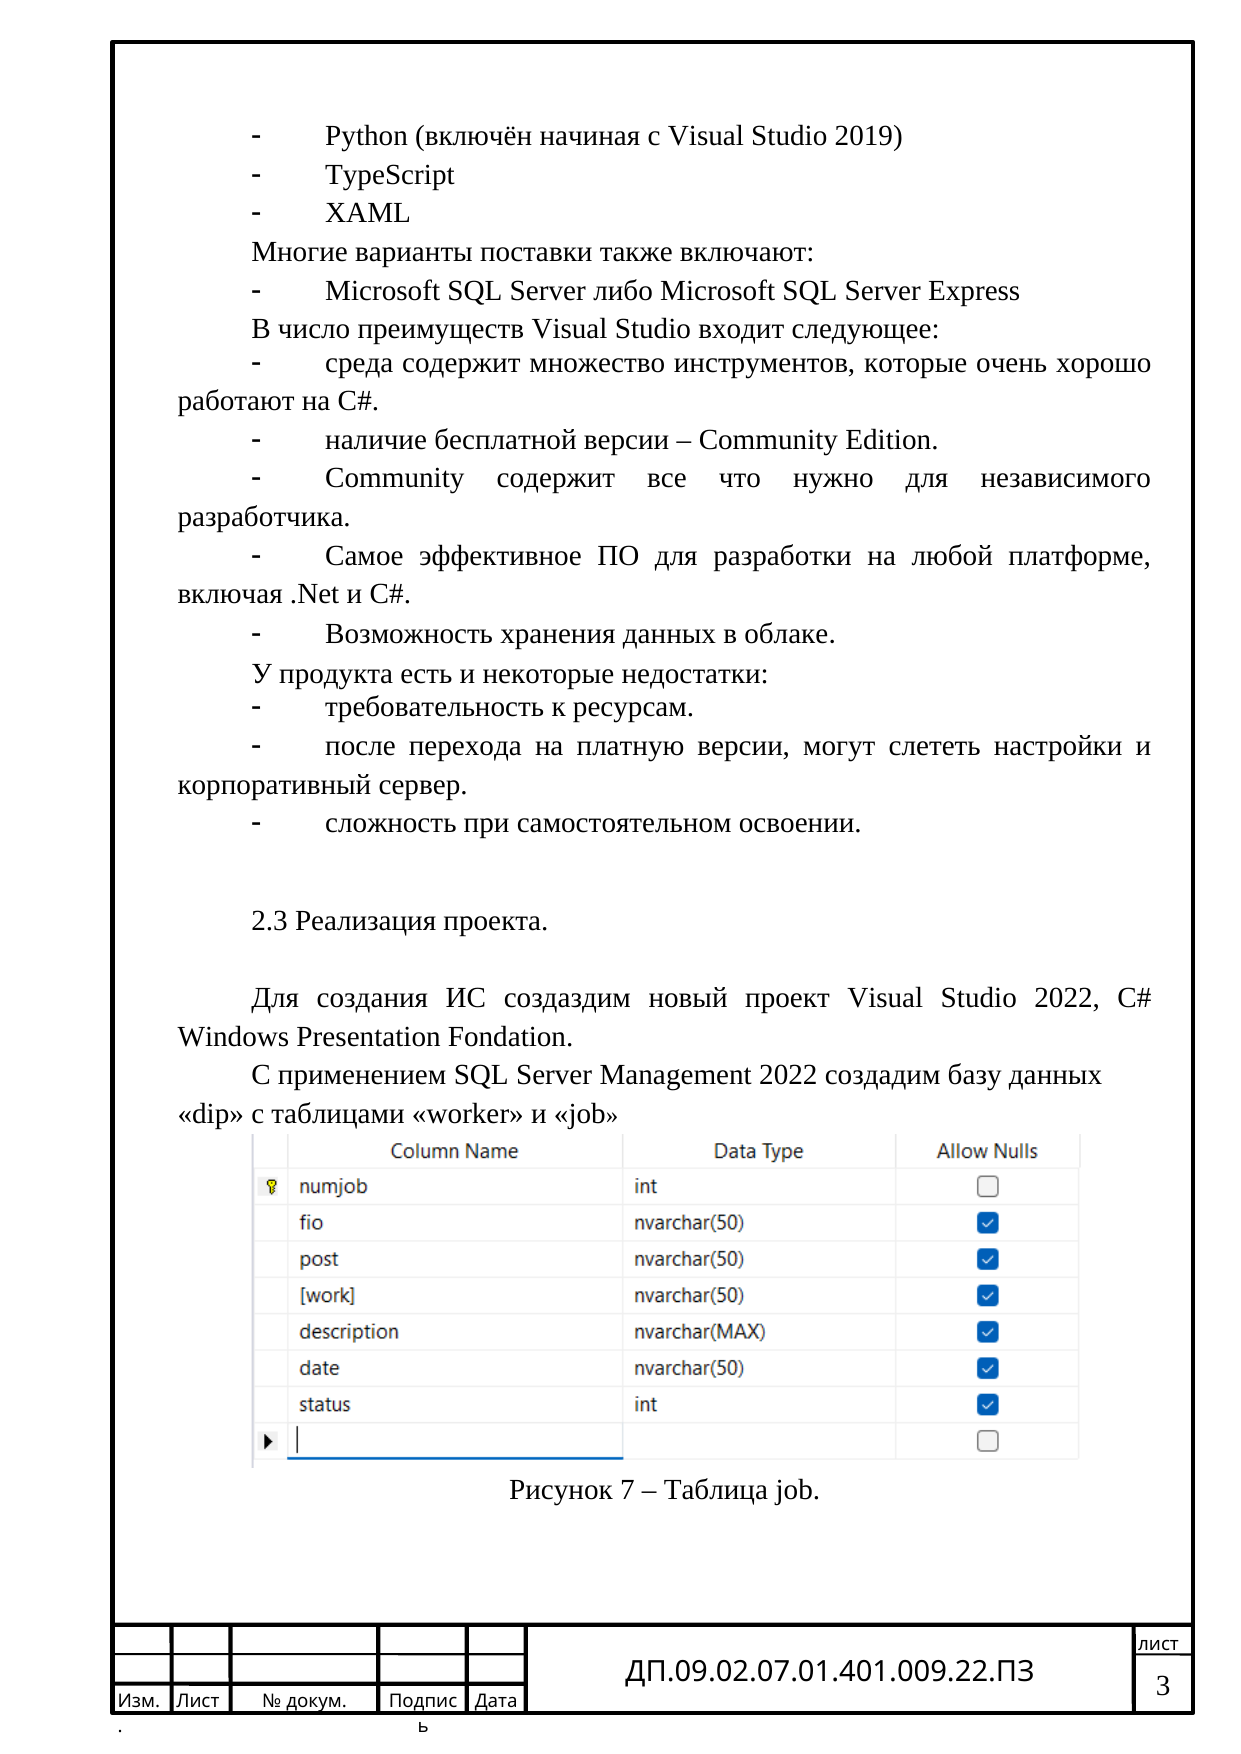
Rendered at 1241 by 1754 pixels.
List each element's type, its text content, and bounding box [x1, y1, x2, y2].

text В число преимуществ Visual Studio входит следующее: [177, 311, 1152, 345]
list XAML [177, 195, 1152, 229]
text Многие варианты поставки также включают: [177, 234, 1152, 268]
text С применением SQL Server Management 2022 создадим базу данных «dip» с таблицами «worker» и «job» [177, 1057, 1152, 1129]
list Microsoft SQL Server либо Microsoft SQL Server Express [177, 273, 1152, 306]
list сложность при самостоятельном освоении. [177, 805, 1152, 839]
list среда содержит множество инструментов, которые очень хорошо работают на C#. [177, 345, 1152, 417]
list Community содержит все что нужно для независимого разработчика. [177, 461, 1152, 533]
list Самое эффективное ПО для разработки на любой платформе, включая .Net и C#. [177, 538, 1152, 610]
list после перехода на платную версии, могут слететь настройки и корпоративный сервер. [177, 728, 1152, 800]
list Возможность хранения данных в облаке. [177, 615, 1152, 651]
list TypeScript [177, 157, 1152, 190]
list требовательность к ресурсам. [177, 689, 1152, 723]
text Для создания ИС создаздим новый проект Visual Studio 2022, C# Windows Presentation Fondation. [177, 980, 1152, 1052]
list Python (включён начиная с Visual Studio 2019) [177, 118, 1152, 152]
picture [251, 1134, 1101, 1468]
subtitle 2.3 Реализация проекта. [177, 903, 1152, 937]
text У продукта есть и некоторые недостатки: [177, 656, 1152, 689]
text Рисунок 7 – Таблица job. [177, 1472, 1152, 1506]
list наличие бесплатной версии – Community Edition. [177, 422, 1152, 456]
